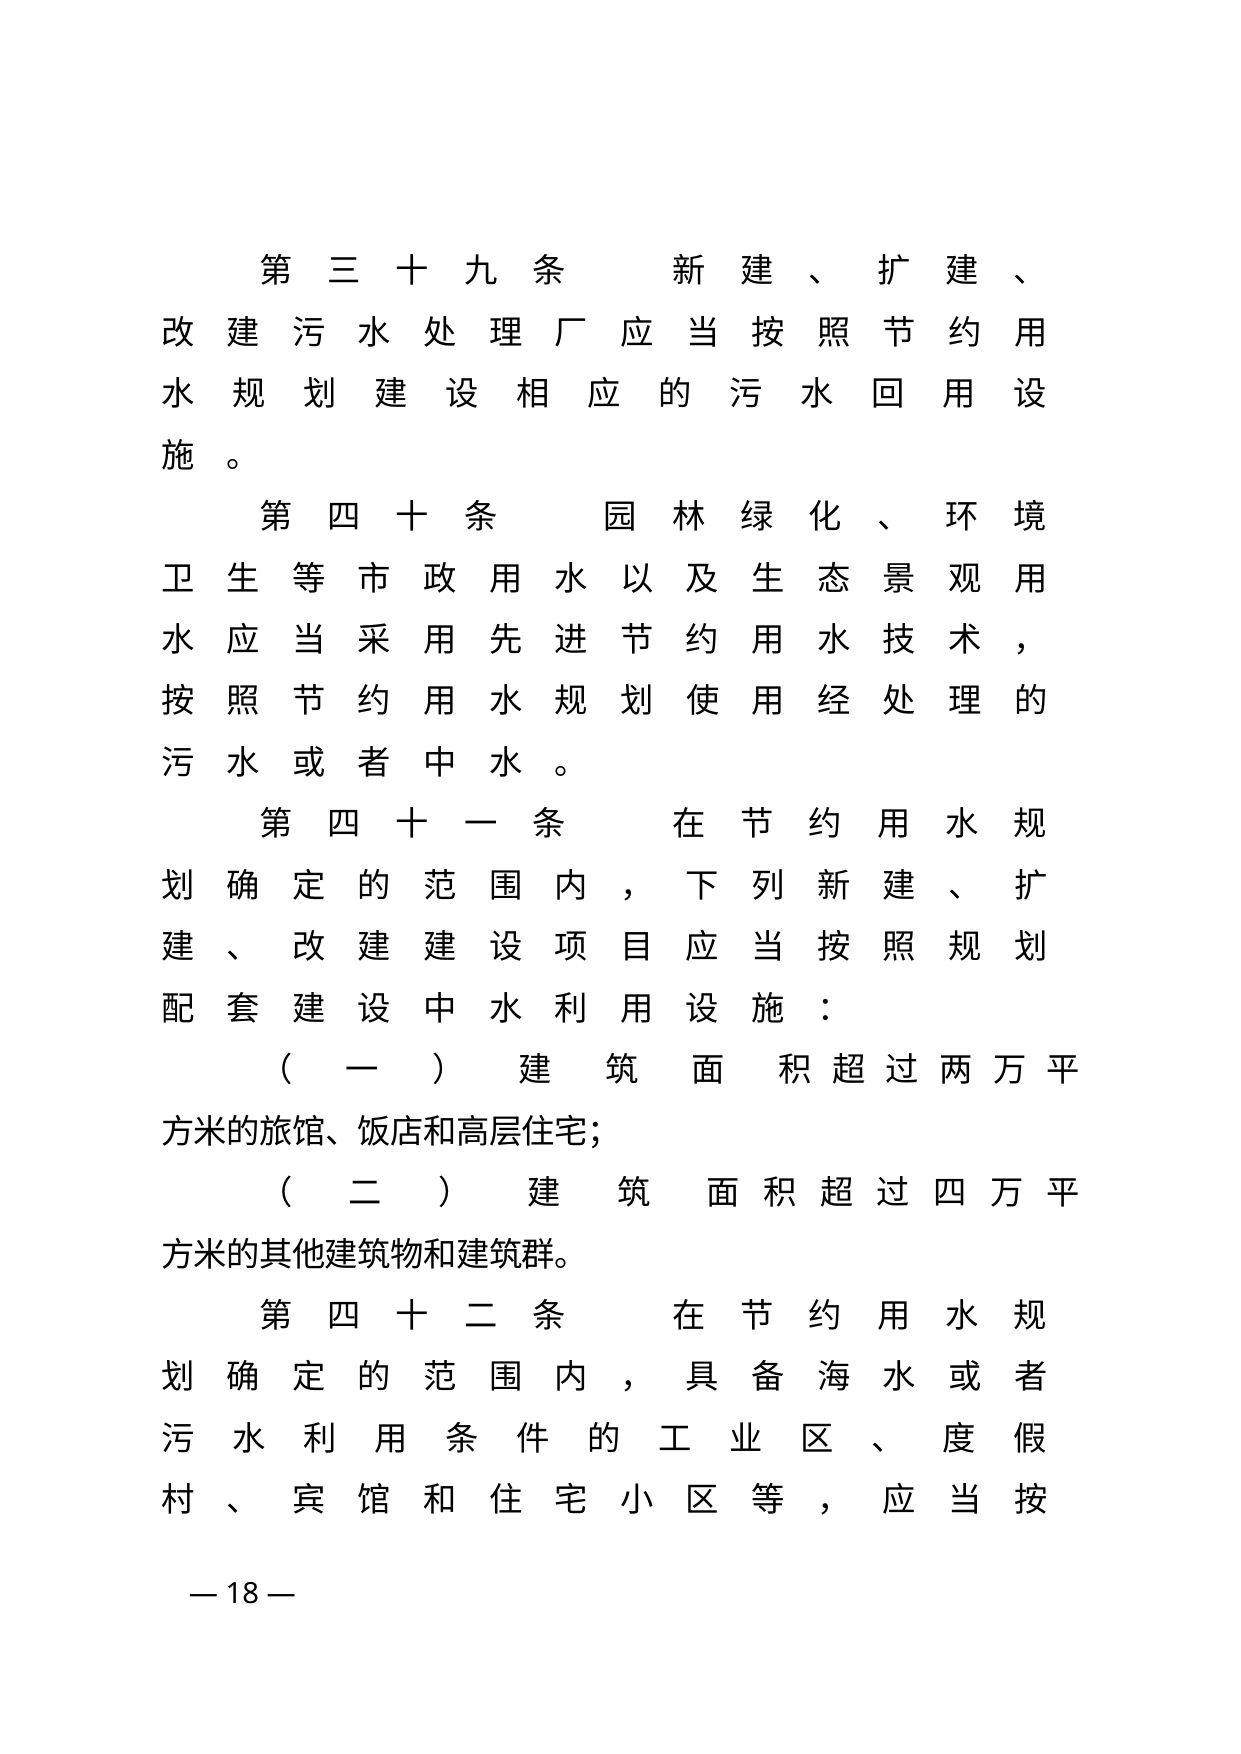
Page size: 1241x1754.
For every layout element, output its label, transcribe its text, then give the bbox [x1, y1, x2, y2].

text 第三十九条 新建、扩建、改建污水处理厂应当按照节约用水规划建设相应的污水回用设施。 [161, 237, 1079, 483]
text （一）建筑面积超过两万平方米的旅馆、饭店和高层住宅； [161, 1036, 1079, 1159]
text （二）建筑面积超过四万平方米的其他建筑物和建筑群。 [161, 1159, 1079, 1282]
text 第四十条 园林绿化、环境卫生等市政用水以及生态景观用水应当采用先进节约用水技术，按照节约用水规划使用经处理的污水或者中水。 [161, 483, 1079, 791]
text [161, 1282, 1079, 1528]
text 第四十一条 在节约用水规划确定的范围内，下列新建、扩建、改建建设项目应当按照规划配套建设中水利用设施： [161, 791, 1079, 1036]
